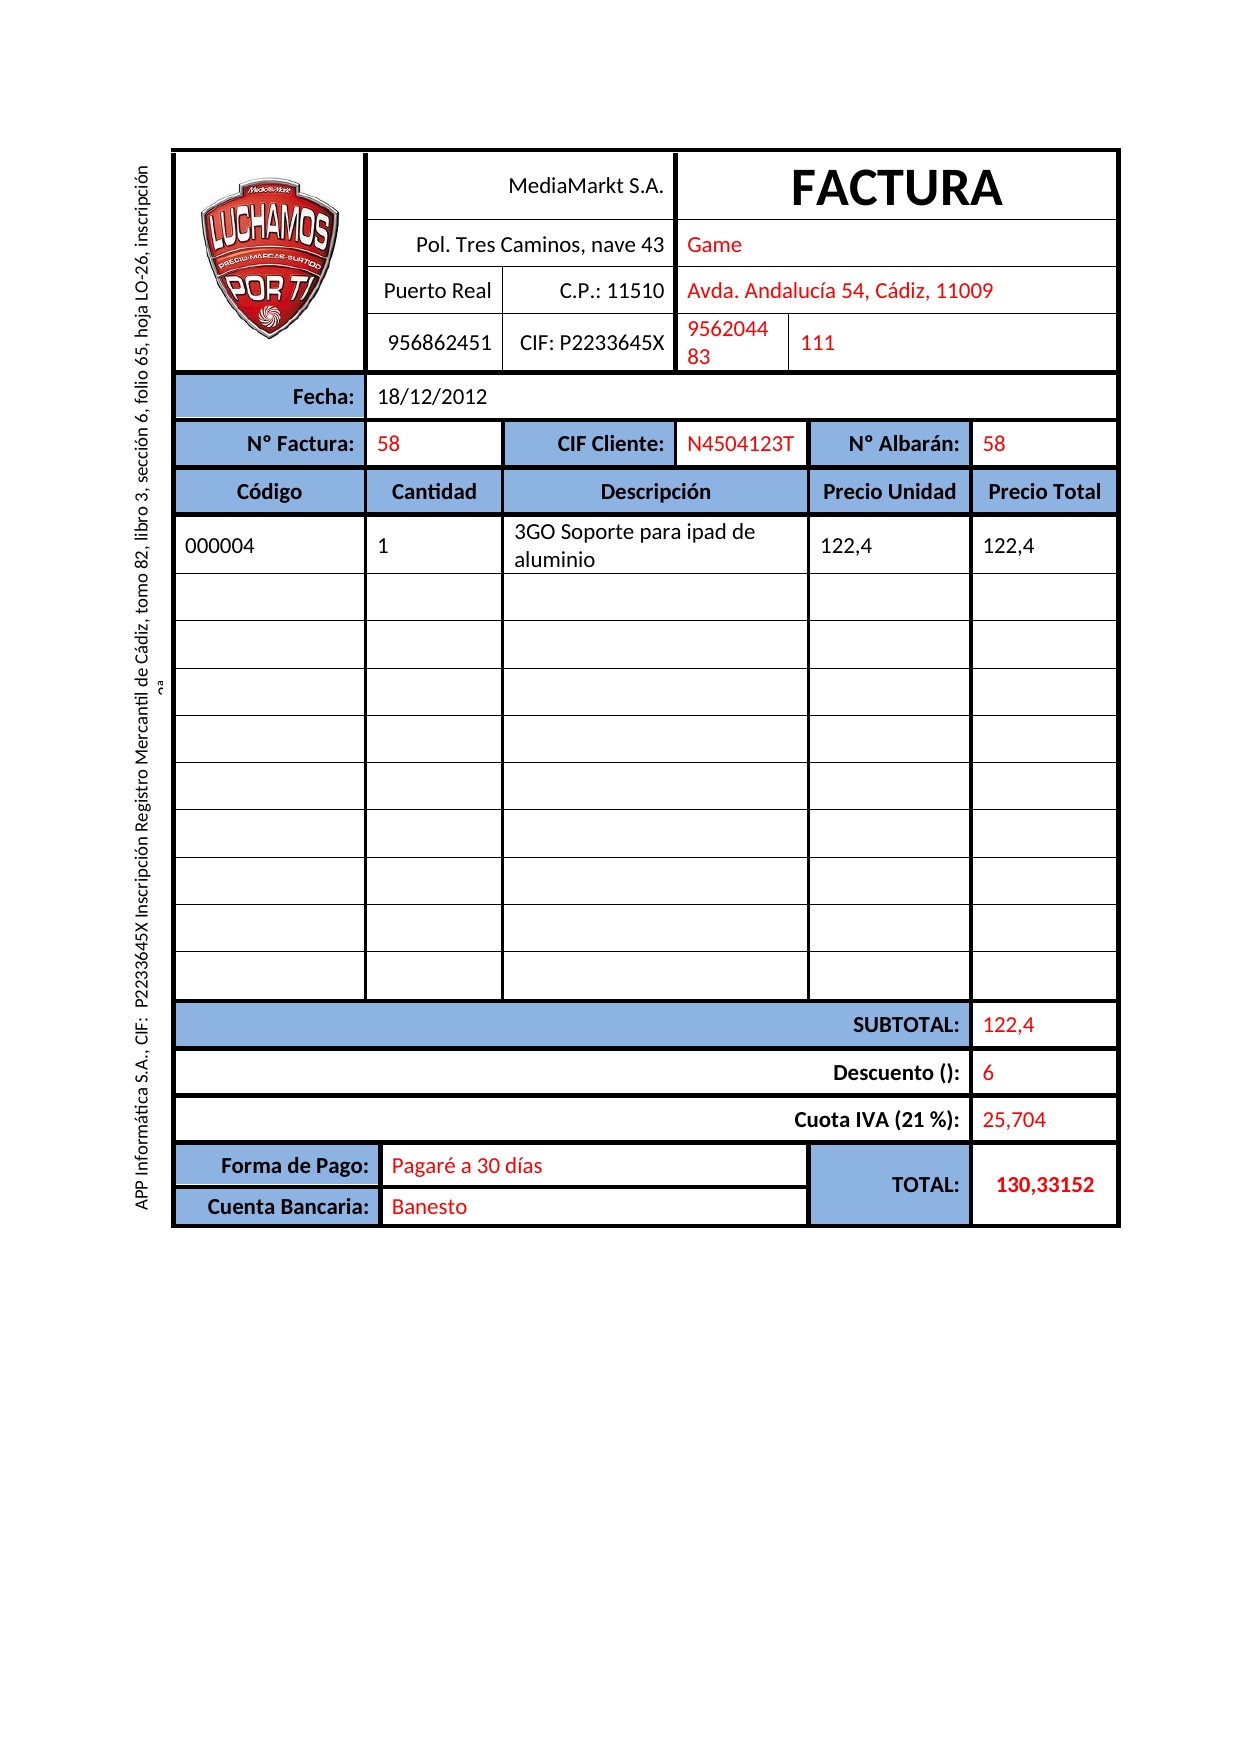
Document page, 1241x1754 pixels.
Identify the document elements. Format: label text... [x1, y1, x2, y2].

table_cell [810, 905, 969, 951]
table_cell [504, 952, 807, 998]
table_cell [367, 952, 501, 998]
table_cell 18/12/2012 [367, 375, 1116, 417]
table_cell Game [678, 220, 1116, 266]
table_cell 122,4 [810, 517, 969, 573]
table_cell [367, 669, 501, 715]
table_cell [810, 858, 969, 904]
table_cell Descuento (): [176, 1051, 969, 1093]
table_cell Puerto Real [368, 267, 502, 313]
table_cell [973, 763, 1116, 809]
table_cell [504, 669, 807, 715]
table_cell [973, 952, 1116, 998]
table_cell [176, 905, 364, 951]
table_cell [504, 574, 807, 620]
table_cell [367, 621, 501, 667]
table_cell [973, 574, 1116, 620]
table_cell [810, 763, 969, 809]
table_header FACTURA [678, 152, 1116, 218]
table_cell [810, 952, 969, 998]
table_cell [504, 763, 807, 809]
table_cell 122,4 [973, 1003, 1116, 1046]
table_cell TOTAL: [811, 1145, 969, 1224]
table_cell 58 [367, 422, 501, 465]
table_cell 956862451 [368, 314, 502, 370]
table_cell [973, 905, 1116, 951]
table_cell 122,4 [973, 517, 1116, 573]
table_cell [973, 621, 1116, 667]
table_cell [176, 810, 364, 857]
table_cell [176, 621, 364, 667]
table_cell [176, 858, 364, 904]
table_cell CIF Cliente: [505, 422, 674, 465]
table_cell [810, 669, 969, 715]
table_cell Pagaré a 30 días [383, 1145, 806, 1184]
table_cell Cuenta Bancaria: [176, 1189, 378, 1224]
table_cell [504, 621, 807, 667]
table_cell Descripción [504, 470, 807, 512]
table_cell [810, 621, 969, 667]
table_cell [176, 716, 364, 762]
table_cell [504, 716, 807, 762]
table_cell [176, 952, 364, 998]
table_cell [176, 669, 364, 715]
table_cell C.P.: 11510 [503, 267, 673, 313]
table_cell [367, 810, 501, 857]
table_cell [973, 669, 1116, 715]
table_cell [367, 574, 501, 620]
table_cell Precio Total [973, 470, 1116, 512]
table_cell [504, 810, 807, 857]
table_cell [367, 905, 501, 951]
table_cell 956204483 [678, 314, 788, 370]
table_cell [810, 574, 969, 620]
table_cell Banesto [383, 1189, 806, 1224]
table_cell Avda. Andalucía 54, Cádiz, 11009 [678, 267, 1116, 313]
table_cell [973, 716, 1116, 762]
table_cell 130,33152 [973, 1145, 1116, 1224]
table_cell [810, 810, 969, 857]
table_cell Forma de Pago: [176, 1145, 378, 1184]
table_cell [973, 858, 1116, 904]
table_cell [176, 574, 364, 620]
table_cell Código [176, 470, 364, 512]
table_cell CIF: P2233645X [503, 314, 673, 370]
table_cell Pol. Tres Caminos, nave 43 [368, 220, 673, 266]
table_cell Cantidad [367, 470, 501, 512]
table_cell Fecha: [176, 375, 364, 417]
table_cell [367, 716, 501, 762]
table_cell [504, 858, 807, 904]
table_cell Precio Unidad [810, 470, 969, 512]
table_header APP Informática S.A., CIF: P2233645X Inscripción Registro Mercantil de Cádiz, tomo 82, libro 3, sección 6, folio 65, hoja LO-26, inscripción 3ª [120, 152, 174, 1224]
table_cell 3GO Soporte para ipad de aluminio [504, 517, 807, 573]
table_cell [367, 858, 501, 904]
table_cell [367, 763, 501, 809]
table_cell 1 [367, 517, 501, 573]
table_header [176, 152, 366, 370]
table_cell SUBTOTAL: [176, 1003, 969, 1046]
table_cell [973, 810, 1116, 857]
table_cell 6 [973, 1051, 1116, 1093]
table_cell N4504123T [677, 422, 806, 465]
table_cell 000004 [176, 517, 364, 573]
table_cell Nº Factura: [176, 422, 364, 465]
table_cell 25,704 [973, 1098, 1116, 1140]
table_cell 111 [789, 314, 1116, 370]
table_cell 58 [973, 422, 1116, 465]
table_cell [176, 763, 364, 809]
table_cell [810, 716, 969, 762]
table_cell Cuota IVA (21 %): [176, 1098, 969, 1140]
table_cell Nº Albarán: [811, 422, 969, 465]
table_cell [504, 905, 807, 951]
table_header MediaMarkt S.A. [368, 152, 676, 218]
